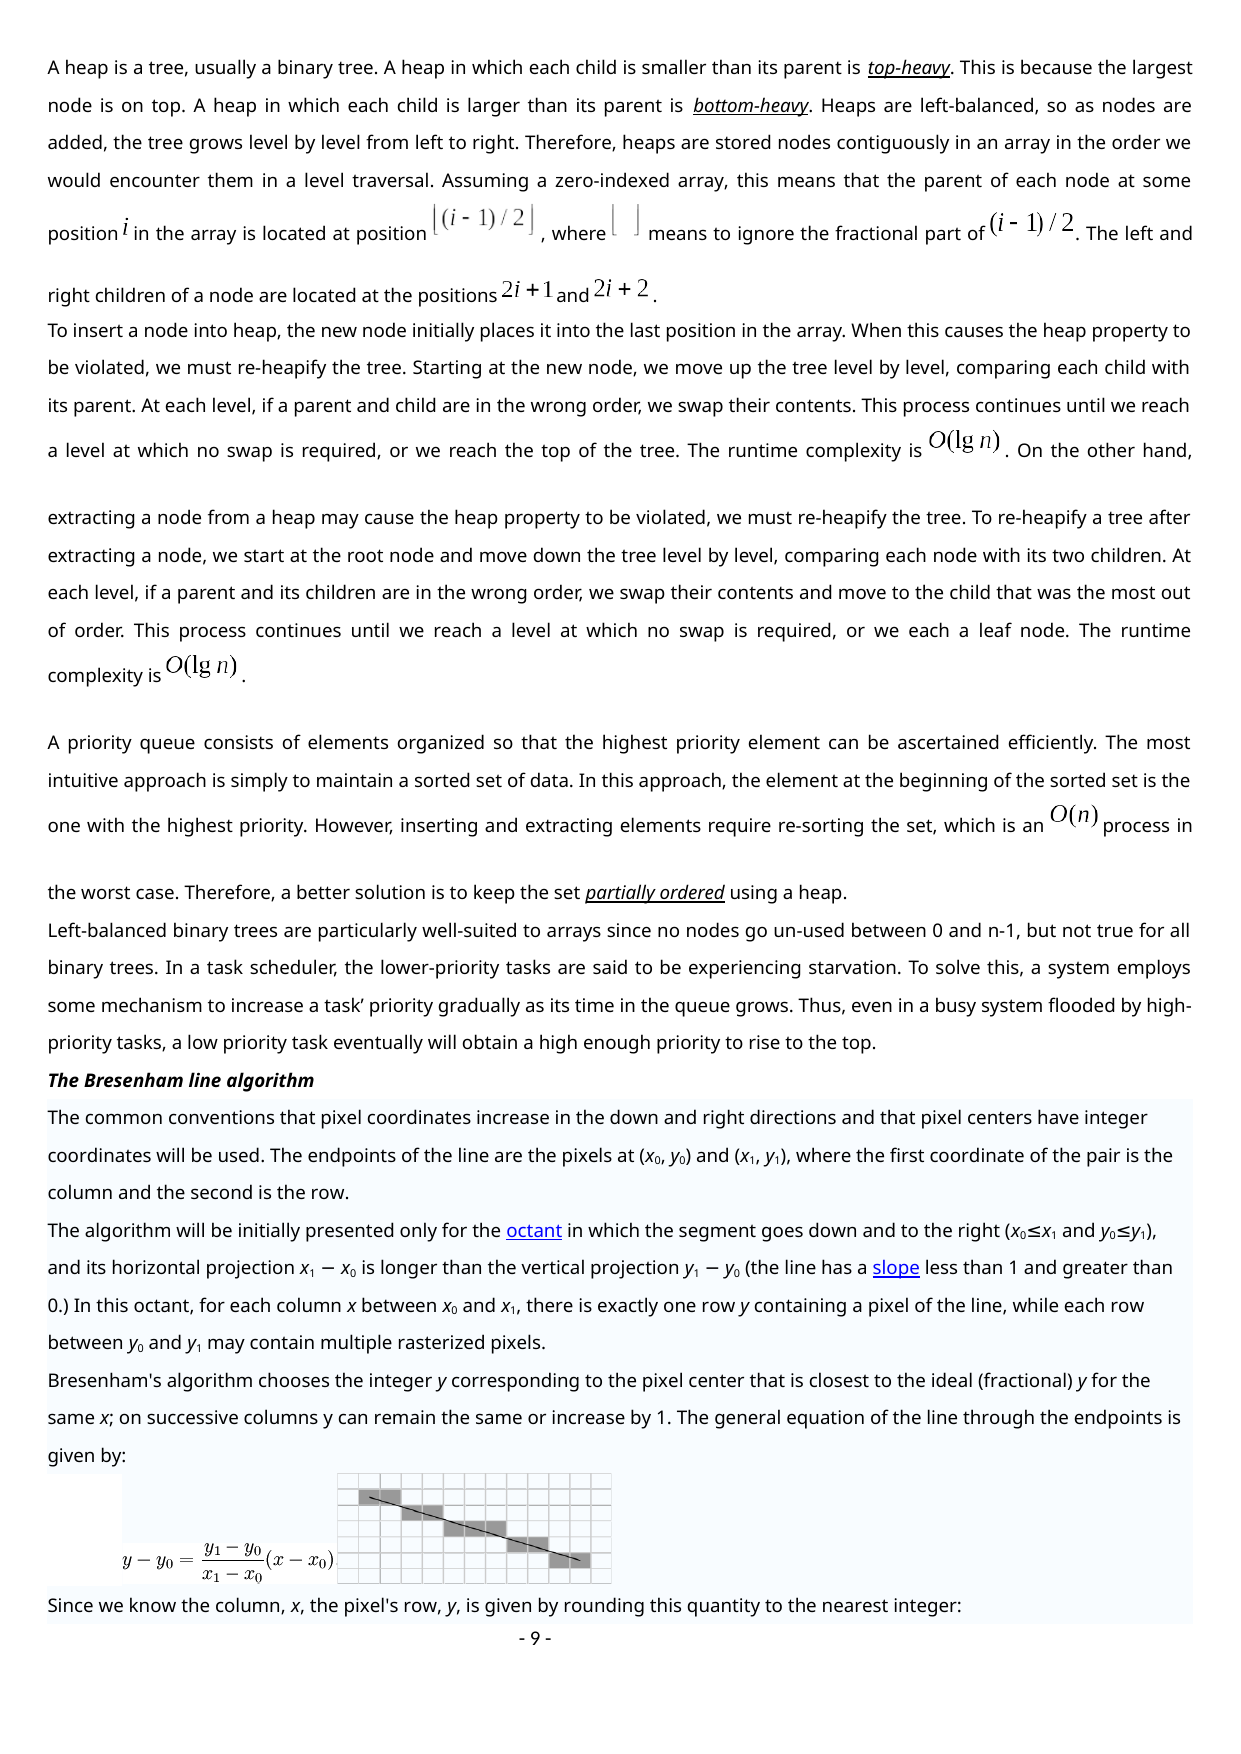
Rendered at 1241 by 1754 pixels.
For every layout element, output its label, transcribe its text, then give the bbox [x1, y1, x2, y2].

text The common conventions that pixel coordinates increase in the down and right directions and that pixel centers have integer coordinates will be used. The endpoints of the line are the pixels at (x0, y0) and (x1, y1), where the first coordinate of the pair is the column and the second is the row. [47, 1099, 1193, 1211]
text The Bresenham line algorithm [47, 1061, 1193, 1099]
text Left-balanced binary trees are particularly well-suited to arrays since no nodes go un-used between 0 and n-1, but not true for all binary trees. In a task scheduler, the lower-priority tasks are said to be experiencing starvation. To solve this, a system employs some mechanism to increase a task’ priority gradually as its time in the queue grows. Thus, even in a busy system flooded by high-priority tasks, a low priority task eventually will obtain a high enough priority to rise to the top. [47, 911, 1193, 1061]
text A priority queue consists of elements organized so that the highest priority element can be ascertained efficiently. The most intuitive approach is simply to maintain a sorted set of data. In this approach, the element at the beginning of the sorted set is the one with the highest priority. However, inserting and extracting elements require re-sorting the set, which is anprocess in the worst case. Therefore, a better solution is to keep the set partially ordered using a heap. [47, 724, 1193, 911]
text A heap is a tree, usually a binary tree. A heap in which each child is smaller than its parent is top-heavy. This is because the largest node is on top. A heap in which each child is larger than its parent is bottom-heavy. Heaps are left-balanced, so as nodes are added, the tree grows level by level from left to right. Therefore, heaps are stored nodes contiguously in an array in the order we would encounter them in a level traversal. Assuming a zero-indexed array, this means that the parent of each node at some positionin the array is located at position, wheremeans to ignore the fractional part of. The left and right children of a node are located at the positionsand. [47, 49, 1193, 311]
picture [122, 1473, 612, 1584]
text Since we know the column, x, the pixel's row, y, is given by rounding this quantity to the nearest integer: [47, 1586, 1193, 1624]
text To insert a node into heap, the new node initially places it into the last position in the array. When this causes the heap property to be violated, we must re-heapify the tree. Starting at the new node, we move up the tree level by level, comparing each child with its parent. At each level, if a parent and child are in the wrong order, we swap their contents. This process continues until we reach a level at which no swap is required, or we reach the top of the tree. The runtime complexity is. On the other hand, extracting a node from a heap may cause the heap property to be violated, we must re-heapify the tree. To re-heapify a tree after extracting a node, we start at the root node and move down the tree level by level, comparing each node with its two children. At each level, if a parent and its children are in the wrong order, we swap their contents and move to the child that was the most out of order. This process continues until we reach a level at which no swap is required, or we each a leaf node. The runtime complexity is. [47, 311, 1193, 724]
